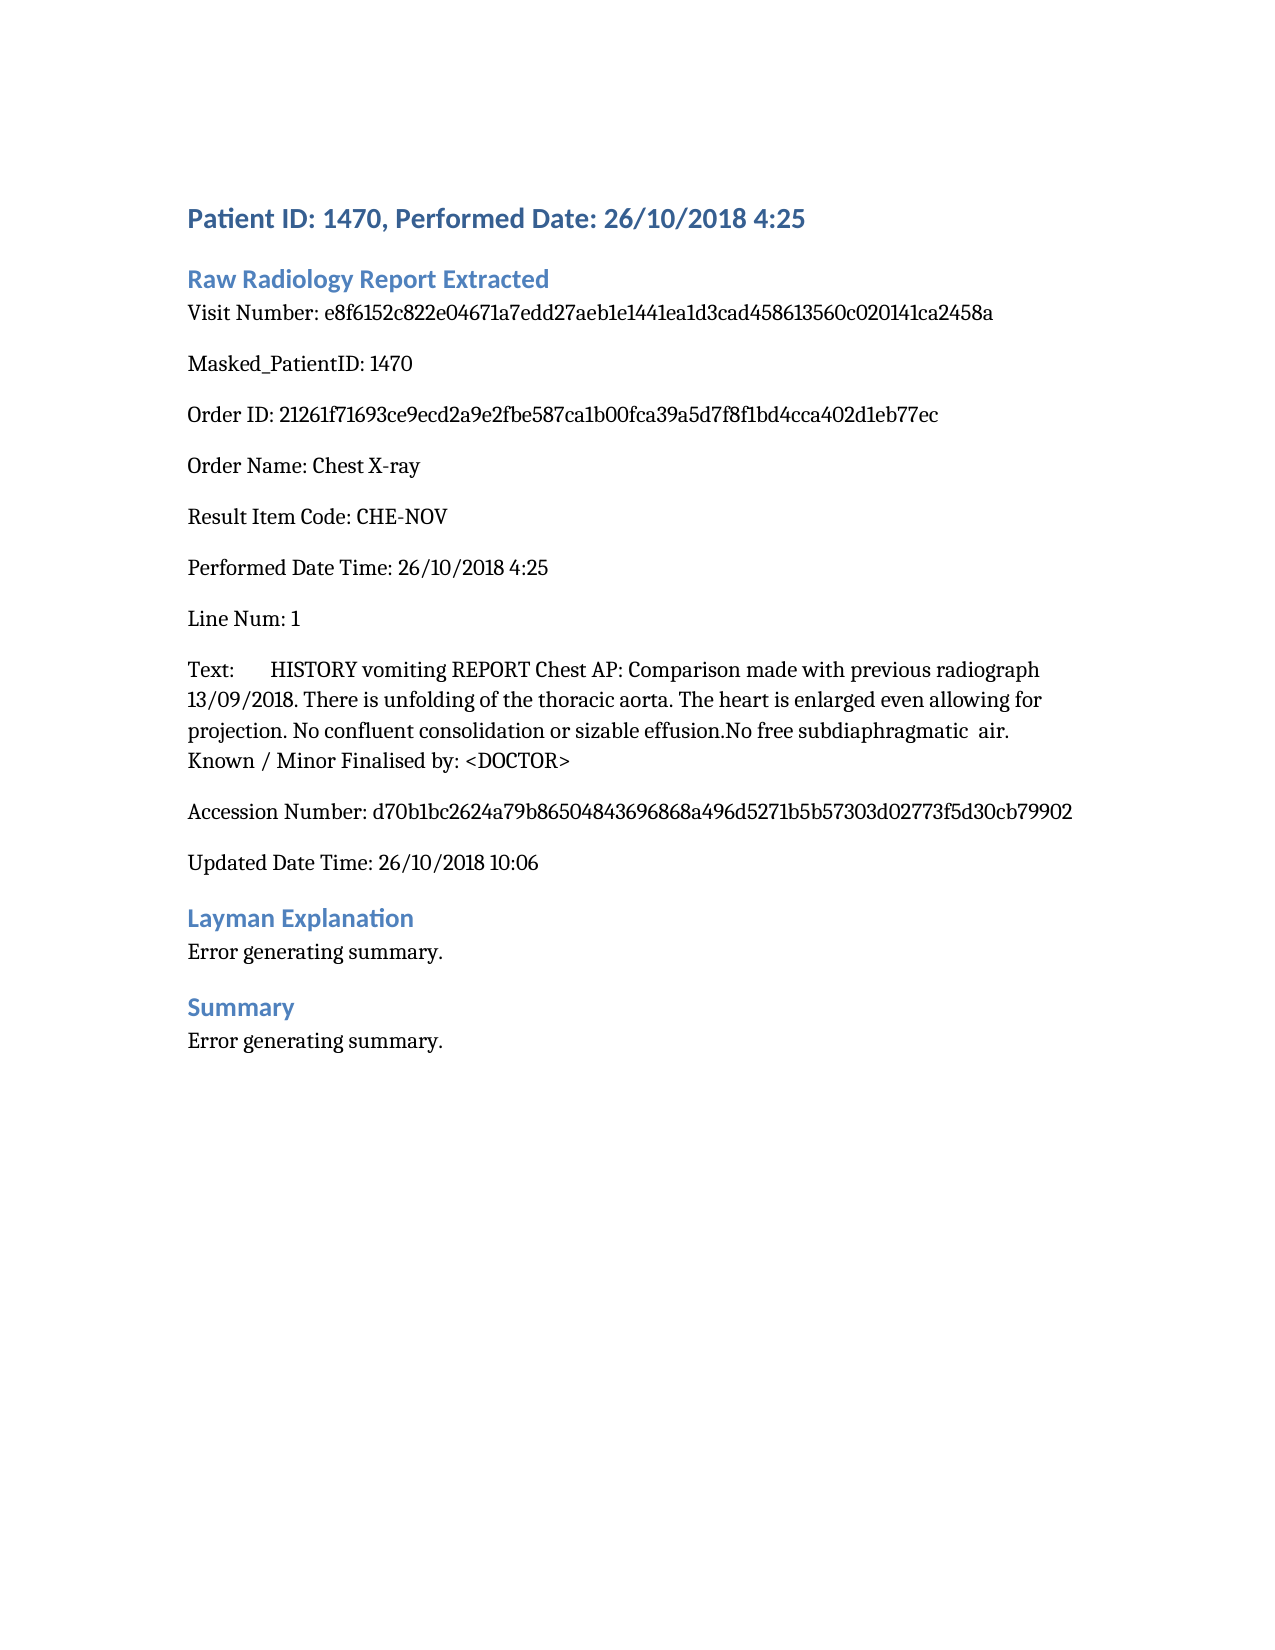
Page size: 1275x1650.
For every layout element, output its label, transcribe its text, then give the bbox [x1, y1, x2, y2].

text Updated Date Time: 26/10/2018 10:06 [187, 850, 1087, 876]
text Result Item Code: CHE-NOV [187, 504, 1087, 530]
text Visit Number: e8f6152c822e04671a7edd27aeb1e1441ea1d3cad458613560c020141ca2458a [187, 300, 1087, 326]
text Performed Date Time: 26/10/2018 4:25 [187, 555, 1087, 581]
text Order ID: 21261f71693ce9ecd2a9e2fbe587ca1b00fca39a5d7f8f1bd4cca402d1eb77ec [187, 402, 1087, 428]
text Masked_PatientID: 1470 [187, 351, 1087, 377]
subtitle Summary [187, 990, 1087, 1023]
text Text: HISTORY vomiting REPORT Chest AP: Comparison made with previous radiograph 13/09/2018. There is unfolding of the thoracic aorta. The heart is enlarged even allowing for projection. No confluent consolidation or sizable effusion.No free subdiaphragmatic air. Known / Minor Finalised by: <DOCTOR> [187, 657, 1087, 774]
text Order Name: Chest X-ray [187, 453, 1087, 479]
text Error generating summary. [187, 1028, 1087, 1054]
text Accession Number: d70b1bc2624a79b86504843696868a496d5271b5b57303d02773f5d30cb79902 [187, 799, 1087, 825]
text Line Num: 1 [187, 606, 1087, 632]
subtitle Layman Explanation [187, 901, 1087, 934]
subtitle Patient ID: 1470, Performed Date: 26/10/2018 4:25 [187, 200, 1087, 236]
text Error generating summary. [187, 939, 1087, 965]
subtitle Raw Radiology Report Extracted [187, 262, 1087, 295]
